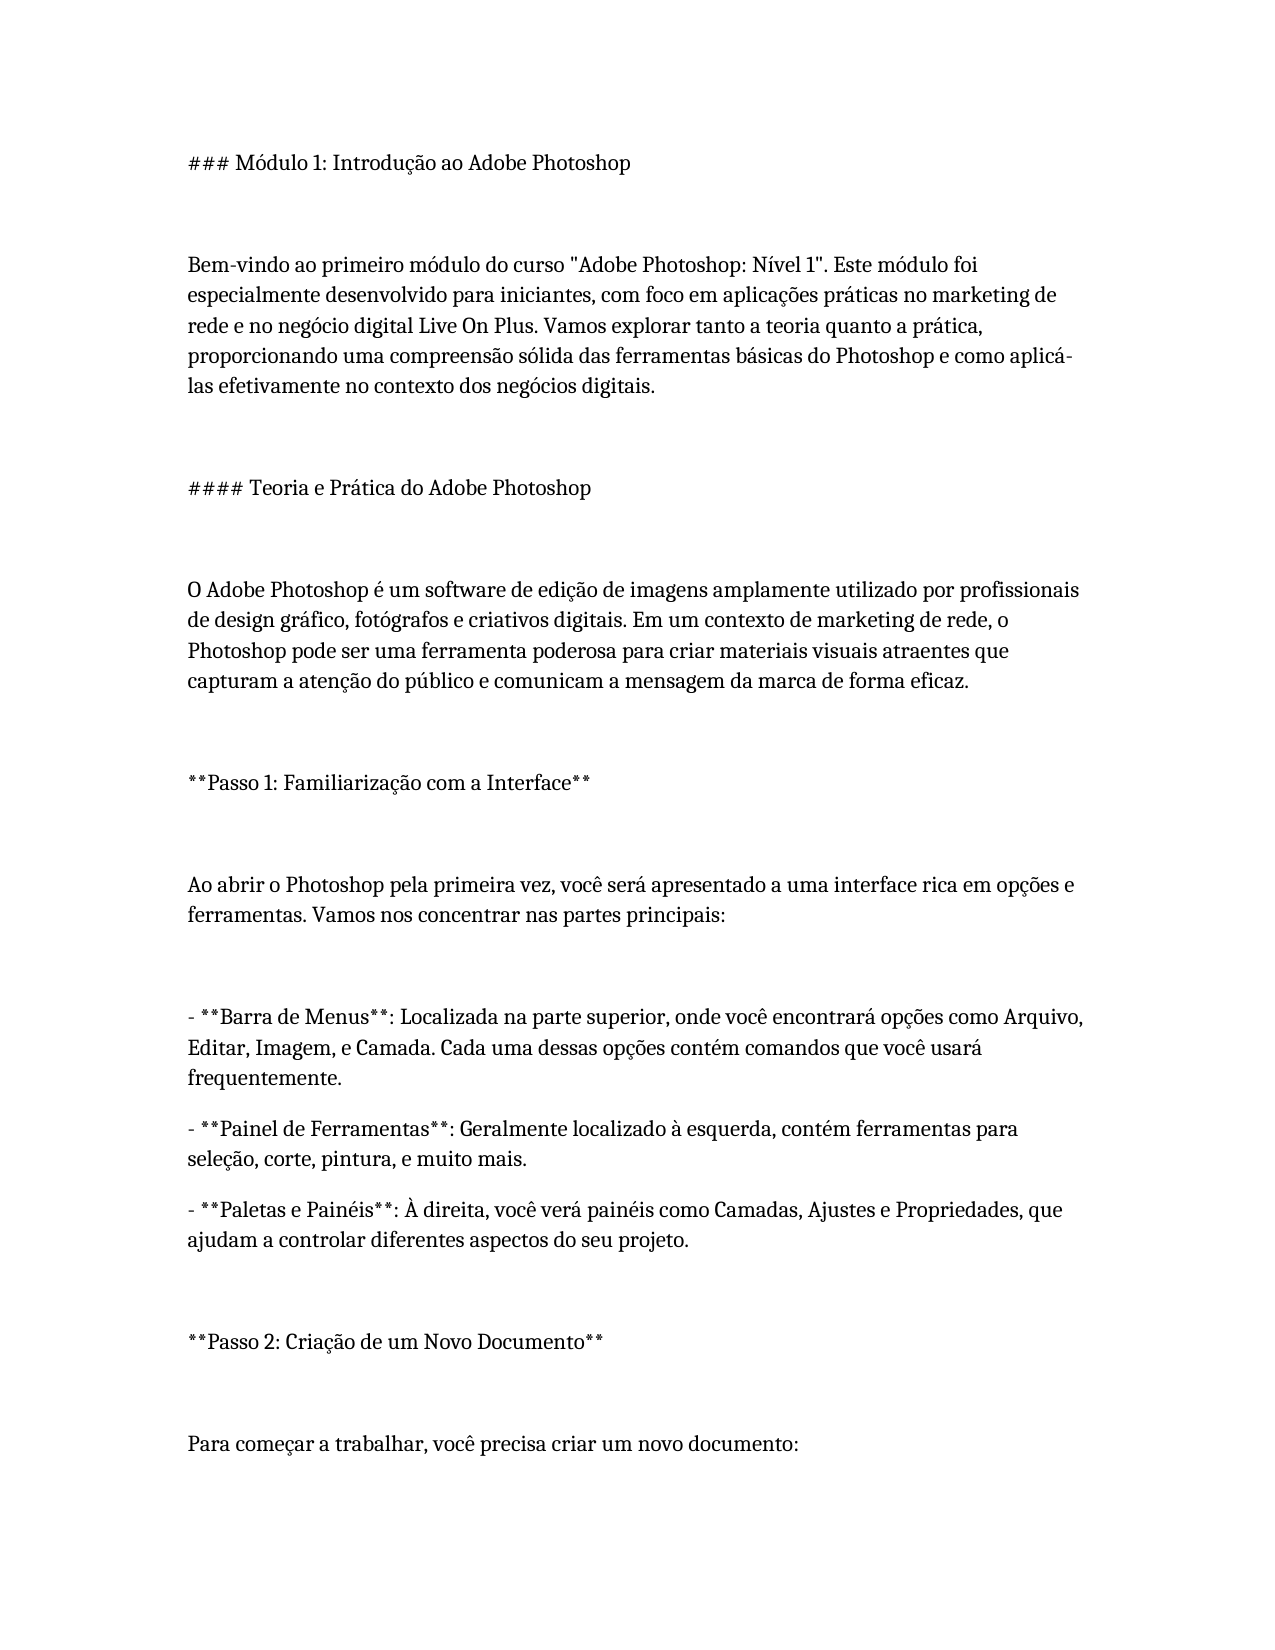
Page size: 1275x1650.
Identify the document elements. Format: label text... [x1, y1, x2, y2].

text Para começar a trabalhar, você precisa criar um novo documento: [187, 1431, 1087, 1458]
text - **Barra de Menus**: Localizada na parte superior, onde você encontrará opções como Arquivo, Editar, Imagem, e Camada. Cada uma dessas opções contém comandos que você usará frequentemente. [187, 1004, 1087, 1091]
text #### Teoria e Prática do Adobe Photoshop [187, 475, 1087, 501]
text Ao abrir o Photoshop pela primeira vez, você será apresentado a uma interface rica em opções e ferramentas. Vamos nos concentrar nas partes principais: [187, 872, 1087, 928]
text ### Módulo 1: Introdução ao Adobe Photoshop [187, 150, 1087, 176]
text - **Paletas e Painéis**: À direita, você verá painéis como Camadas, Ajustes e Propriedades, que ajudam a controlar diferentes aspectos do seu projeto. [187, 1197, 1087, 1253]
text - **Painel de Ferramentas**: Geralmente localizado à esquerda, contém ferramentas para seleção, corte, pintura, e muito mais. [187, 1116, 1087, 1172]
text **Passo 1: Familiarização com a Interface** [187, 770, 1087, 796]
text **Passo 2: Criação de um Novo Documento** [187, 1329, 1087, 1356]
text Bem-vindo ao primeiro módulo do curso "Adobe Photoshop: Nível 1". Este módulo foi especialmente desenvolvido para iniciantes, com foco em aplicações práticas no marketing de rede e no negócio digital Live On Plus. Vamos explorar tanto a teoria quanto a prática, proporcionando uma compreensão sólida das ferramentas básicas do Photoshop e como aplicá-las efetivamente no contexto dos negócios digitais. [187, 252, 1087, 399]
text O Adobe Photoshop é um software de edição de imagens amplamente utilizado por profissionais de design gráfico, fotógrafos e criativos digitais. Em um contexto de marketing de rede, o Photoshop pode ser uma ferramenta poderosa para criar materiais visuais atraentes que capturam a atenção do público e comunicam a mensagem da marca de forma eficaz. [187, 577, 1087, 694]
